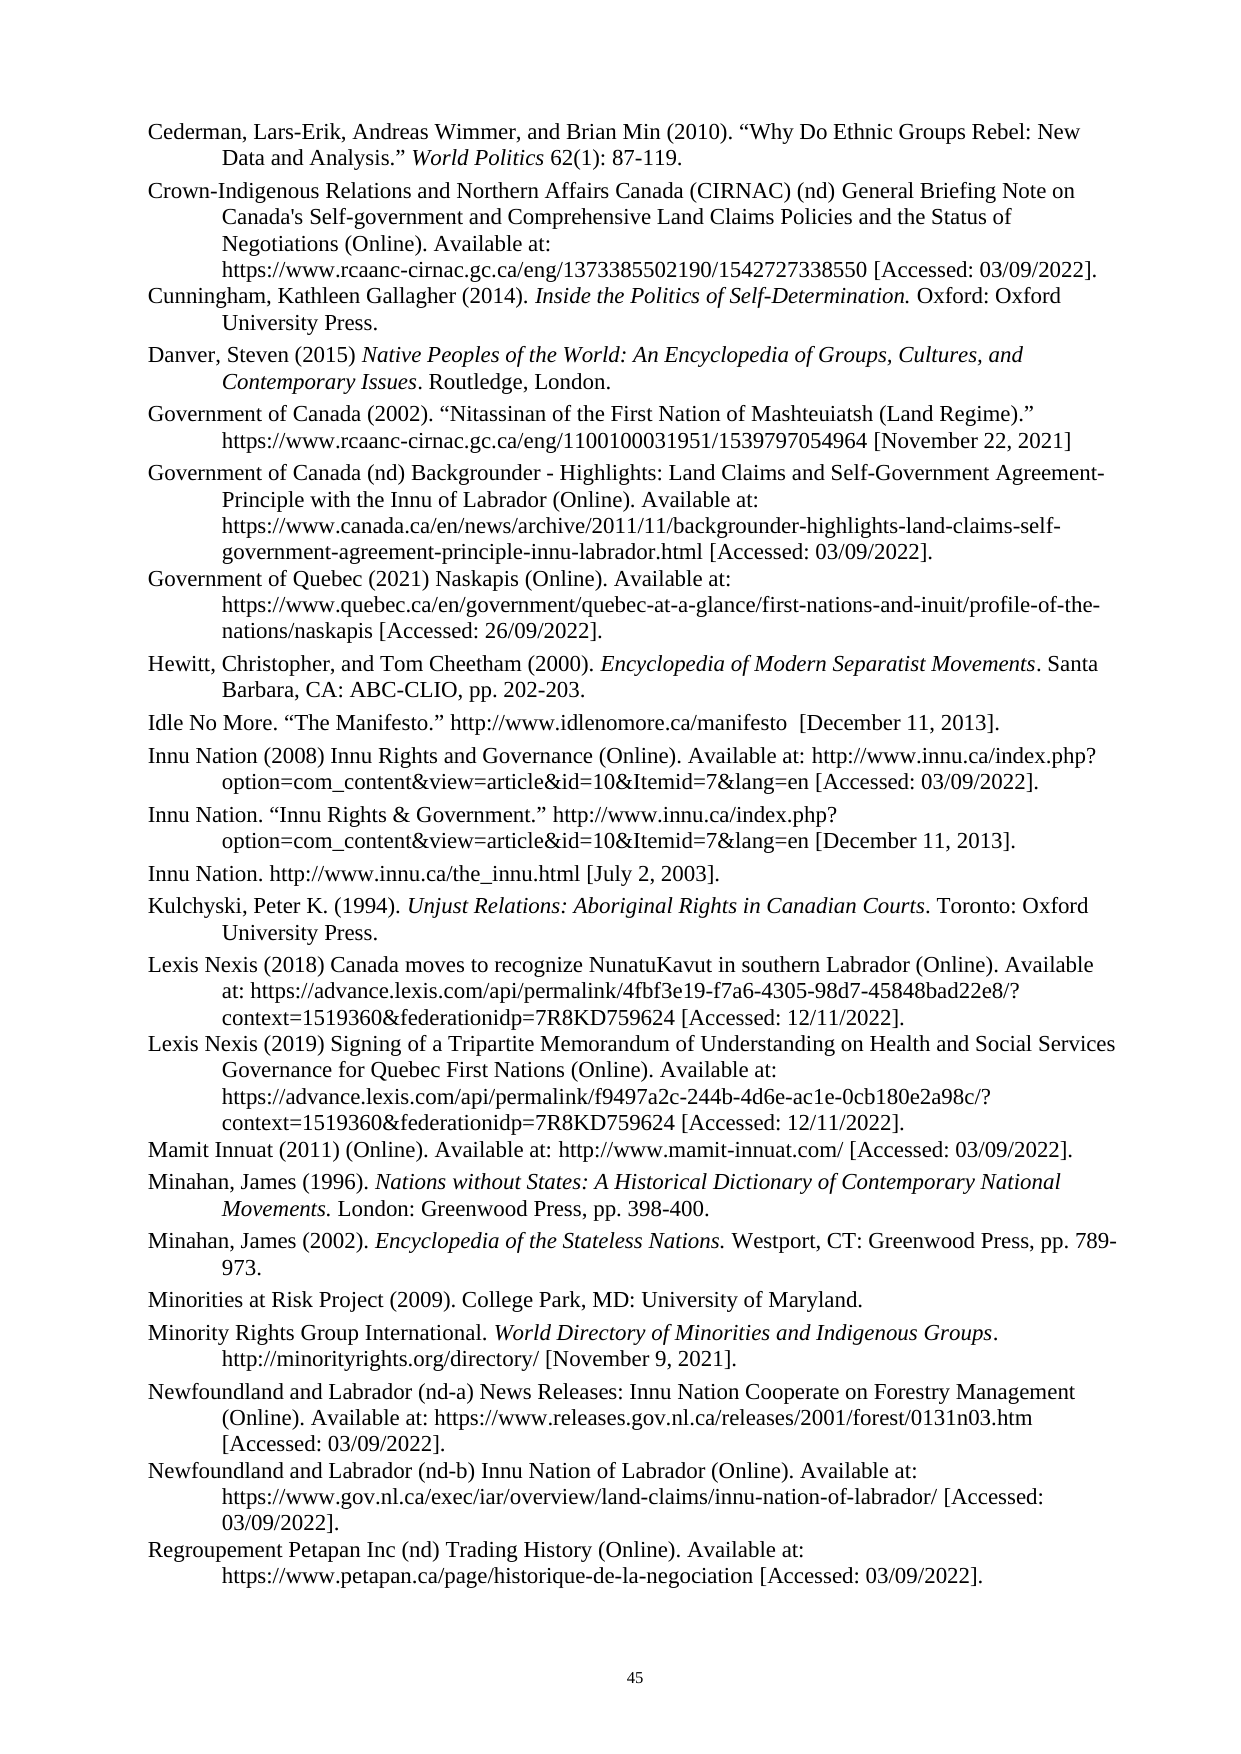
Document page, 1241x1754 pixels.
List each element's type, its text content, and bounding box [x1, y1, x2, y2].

text Government of Canada (2002). “Nitassinan of the First Nation of Mashteuiatsh (Land Regime).” https://www.rcaanc-cirnac.gc.ca/eng/1100100031951/1539797054964 [November 22, 2021] [148, 400, 1122, 453]
text Lexis Nexis (2018) Canada moves to recognize NunatuKavut in southern Labrador (Online). Available at: https://advance.lexis.com/api/permalink/4fbf3e19-f7a6-4305-98d7-45848bad22e8/?context=1519360&federationidp=7R8KD759624 [Accessed: 12/11/2022]. [148, 951, 1122, 1030]
text Innu Nation (2008) Innu Rights and Governance (Online). Available at: http://www.innu.ca/index.php?option=com_content&view=article&id=10&Itemid=7&lang=en [Accessed: 03/09/2022]. [148, 742, 1122, 794]
text Kulchyski, Peter K. (1994). Unjust Relations: Aboriginal Rights in Canadian Courts. Toronto: Oxford University Press. [148, 892, 1122, 945]
text Cederman, Lars-Erik, Andreas Wimmer, and Brian Min (2010). “Why Do Ethnic Groups Rebel: New Data and Analysis.” World Politics 62(1): 87-119. [148, 118, 1122, 171]
text Government of Quebec (2021) Naskapis (Online). Available at: https://www.quebec.ca/en/government/quebec-at-a-glance/first-nations-and-inuit/profile-of-the-nations/naskapis [Accessed: 26/09/2022]. [148, 565, 1122, 644]
text Newfoundland and Labrador (nd-a) News Releases: Innu Nation Cooperate on Forestry Management (Online). Available at: https://www.releases.gov.nl.ca/releases/2001/forest/0131n03.htm [Accessed: 03/09/2022]. [148, 1378, 1122, 1457]
text Government of Canada (nd) Backgrounder - Highlights: Land Claims and Self-Government Agreement-Principle with the Innu of Labrador (Online). Available at: https://www.canada.ca/en/news/archive/2011/11/backgrounder-highlights-land-claims-self-government-agreement-principle-innu-labrador.html [Accessed: 03/09/2022]. [148, 459, 1122, 565]
text Crown-Indigenous Relations and Northern Affairs Canada (CIRNAC) (nd) General Briefing Note on Canada's Self-government and Comprehensive Land Claims Policies and the Status of Negotiations (Online). Available at: https://www.rcaanc-cirnac.gc.ca/eng/1373385502190/1542727338550 [Accessed: 03/09/2022]. [148, 177, 1122, 282]
text Newfoundland and Labrador (nd-b) Innu Nation of Labrador (Online). Available at: https://www.gov.nl.ca/exec/iar/overview/land-claims/innu-nation-of-labrador/ [Accessed: 03/09/2022]. [148, 1457, 1122, 1536]
text Innu Nation. “Innu Rights & Government.” http://www.innu.ca/index.php?option=com_content&view=article&id=10&Itemid=7&lang=en [December 11, 2013]. [148, 801, 1122, 853]
text Mamit Innuat (2011) (Online). Available at: http://www.mamit-innuat.com/ [Accessed: 03/09/2022]. [148, 1136, 1122, 1162]
text Cunningham, Kathleen Gallagher (2014). Inside the Politics of Self-Determination. Oxford: Oxford University Press. [148, 282, 1122, 335]
text Regroupement Petapan Inc (nd) Trading History (Online). Available at: https://www.petapan.ca/page/historique-de-la-negociation [Accessed: 03/09/2022]. [148, 1536, 1122, 1588]
text Minahan, James (2002). Encyclopedia of the Stateless Nations. Westport, CT: Greenwood Press, pp. 789-973. [148, 1227, 1122, 1280]
text Hewitt, Christopher, and Tom Cheetham (2000). Encyclopedia of Modern Separatist Movements. Santa Barbara, CA: ABC-CLIO, pp. 202-203. [148, 650, 1122, 703]
text Innu Nation. http://www.innu.ca/the_innu.html [July 2, 2003]. [148, 859, 1122, 886]
text Minority Rights Group International. World Directory of Minorities and Indigenous Groups. http://minorityrights.org/directory/ [November 9, 2021]. [148, 1319, 1122, 1371]
text Minahan, James (1996). Nations without States: A Historical Dictionary of Contemporary National Movements. London: Greenwood Press, pp. 398-400. [148, 1168, 1122, 1221]
text Minorities at Risk Project (2009). College Park, MD: University of Maryland. [148, 1286, 1122, 1312]
text Danver, Steven (2015) Native Peoples of the World: An Encyclopedia of Groups, Cultures, and Contemporary Issues. Routledge, London. [148, 341, 1122, 394]
text Idle No More. “The Manifesto.” http://www.idlenomore.ca/manifesto [December 11, 2013]. [148, 709, 1122, 735]
text Lexis Nexis (2019) Signing of a Tripartite Memorandum of Understanding on Health and Social Services Governance for Quebec First Nations (Online). Available at: https://advance.lexis.com/api/permalink/f9497a2c-244b-4d6e-ac1e-0cb180e2a98c/?context=1519360&federationidp=7R8KD759624 [Accessed: 12/11/2022]. [148, 1030, 1122, 1136]
